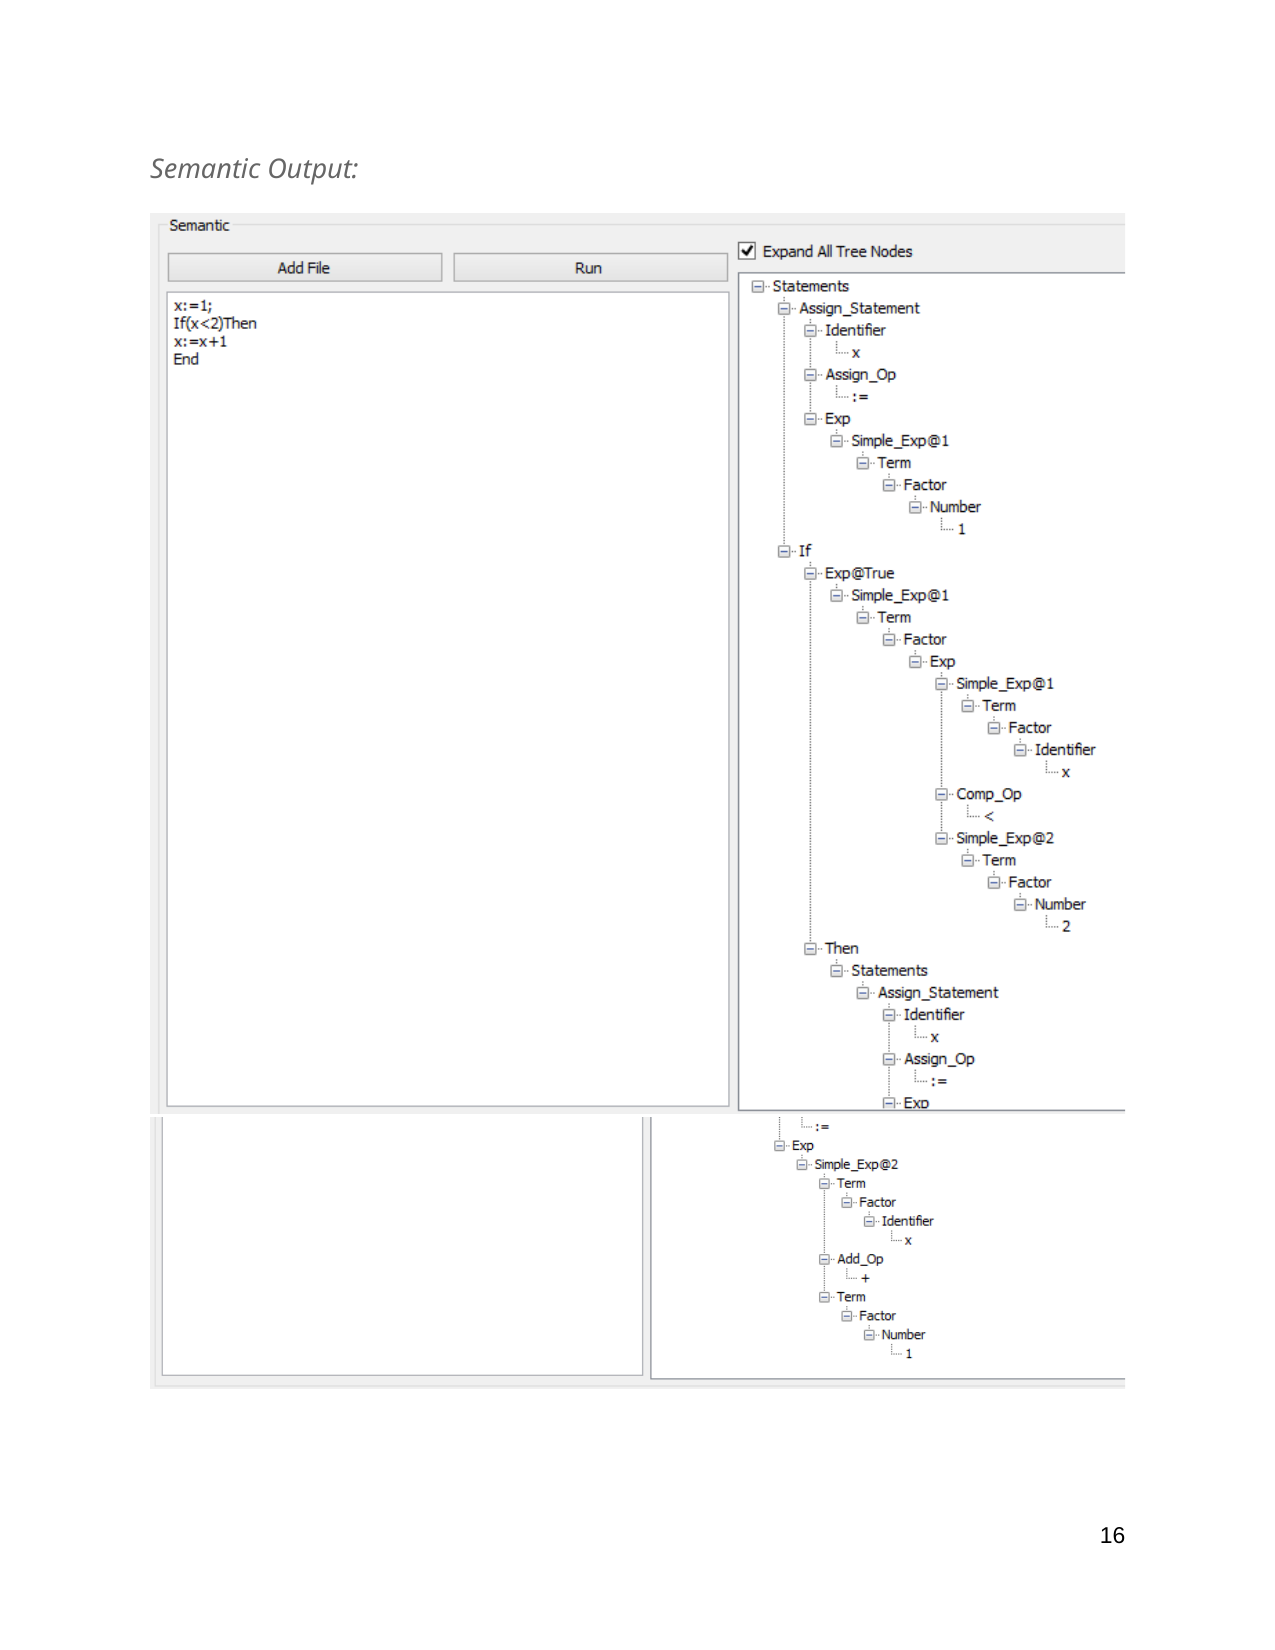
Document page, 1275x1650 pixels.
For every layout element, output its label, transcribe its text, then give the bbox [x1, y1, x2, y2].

picture [150, 213, 1125, 1114]
subtitle Semantic Output: [150, 150, 1125, 187]
picture [150, 1117, 1125, 1389]
